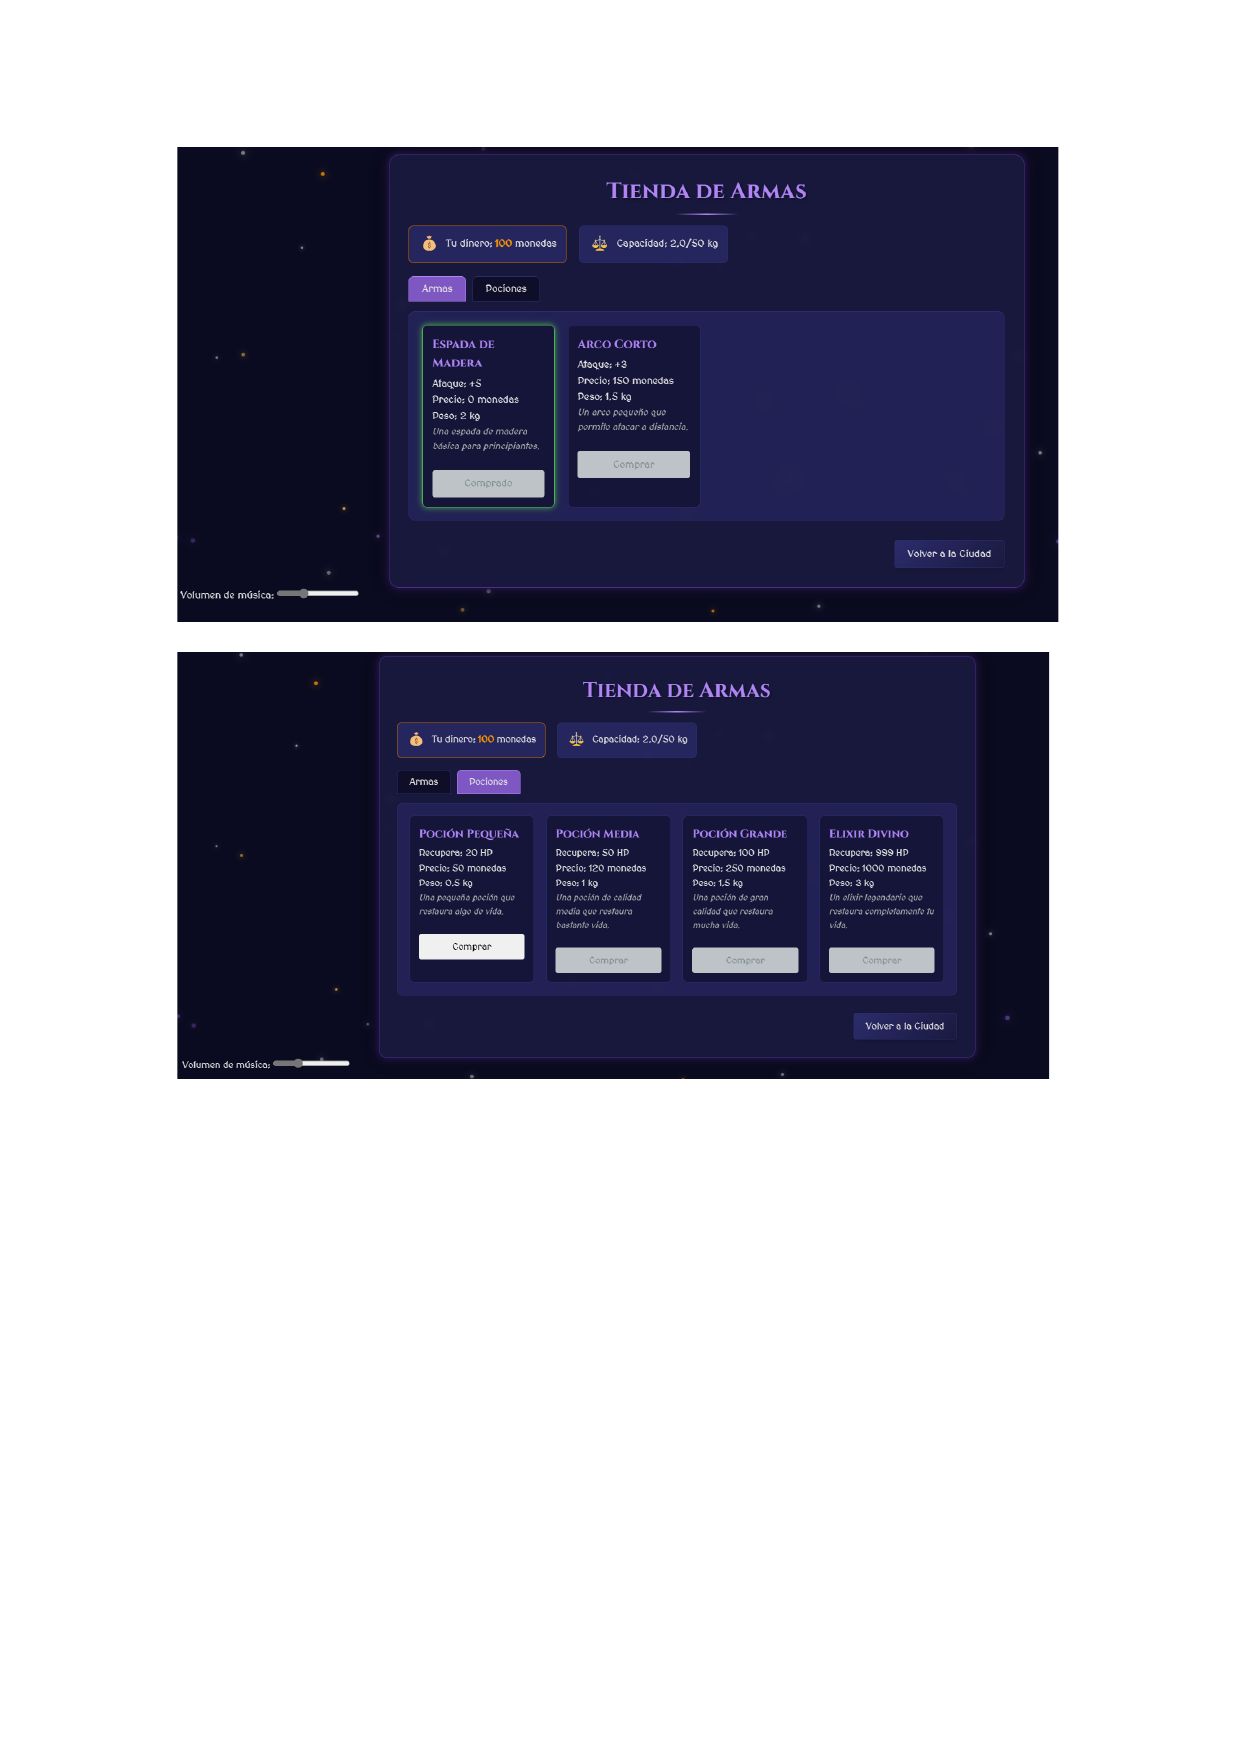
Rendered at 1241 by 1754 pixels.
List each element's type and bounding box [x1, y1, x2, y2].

picture [177, 147, 1059, 622]
picture [177, 652, 1050, 1079]
